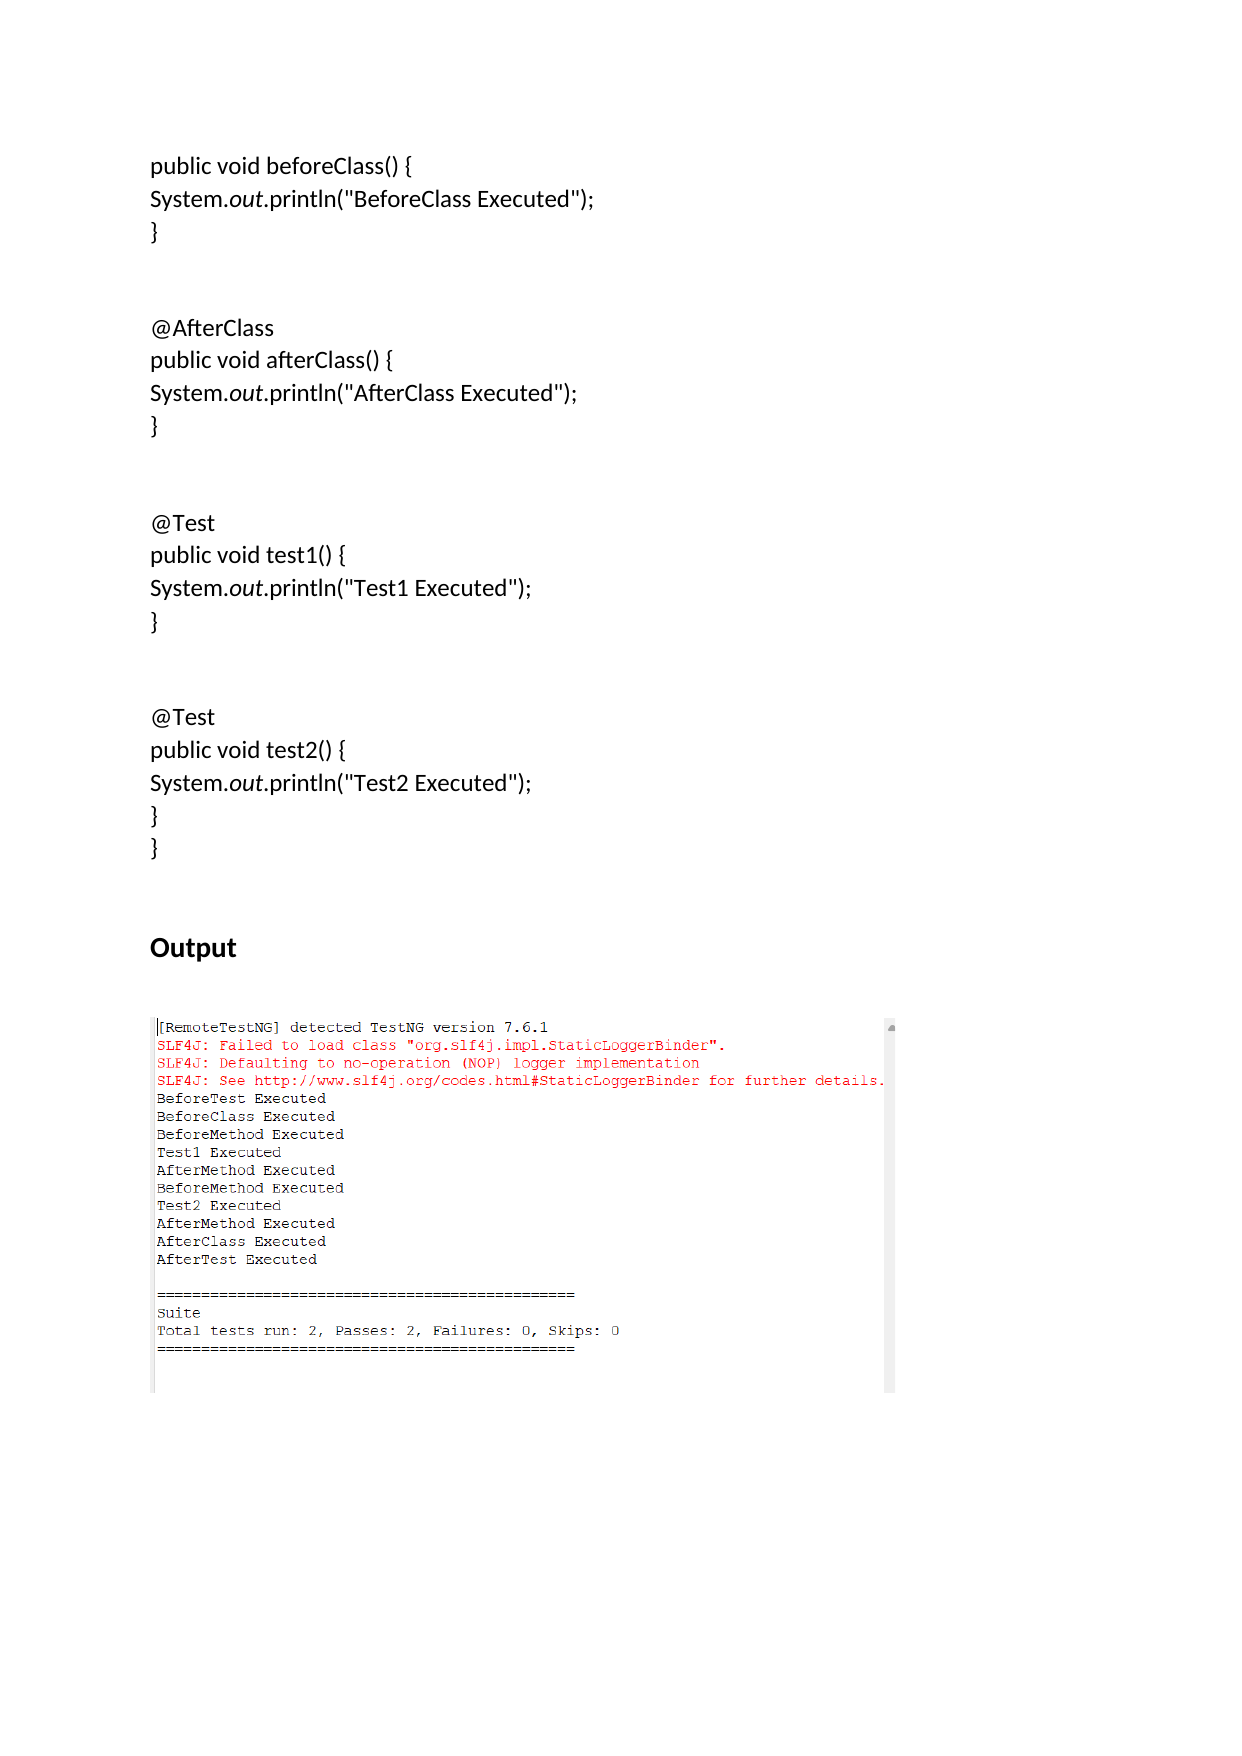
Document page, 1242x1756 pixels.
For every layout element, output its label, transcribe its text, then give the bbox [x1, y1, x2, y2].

text public void afterClass() { System.out.println("AfterClass Executed"); [150, 344, 621, 408]
text } [150, 411, 1067, 441]
text public void test1() { System.out.println("Test1 Executed"); [150, 539, 603, 603]
text @AfterClass [150, 312, 1067, 342]
text } [150, 606, 1067, 636]
subtitle Output [150, 929, 1067, 965]
text } [150, 832, 1067, 863]
text public void beforeClass() { System.out.println("BeforeClass Executed"); [150, 150, 621, 213]
text @Test [150, 507, 1067, 537]
picture [150, 1017, 896, 1393]
text public void test2() { System.out.println("Test2 Executed"); [150, 734, 603, 797]
text @Test [150, 702, 1067, 732]
text } [150, 216, 1067, 247]
text } [150, 800, 1067, 831]
